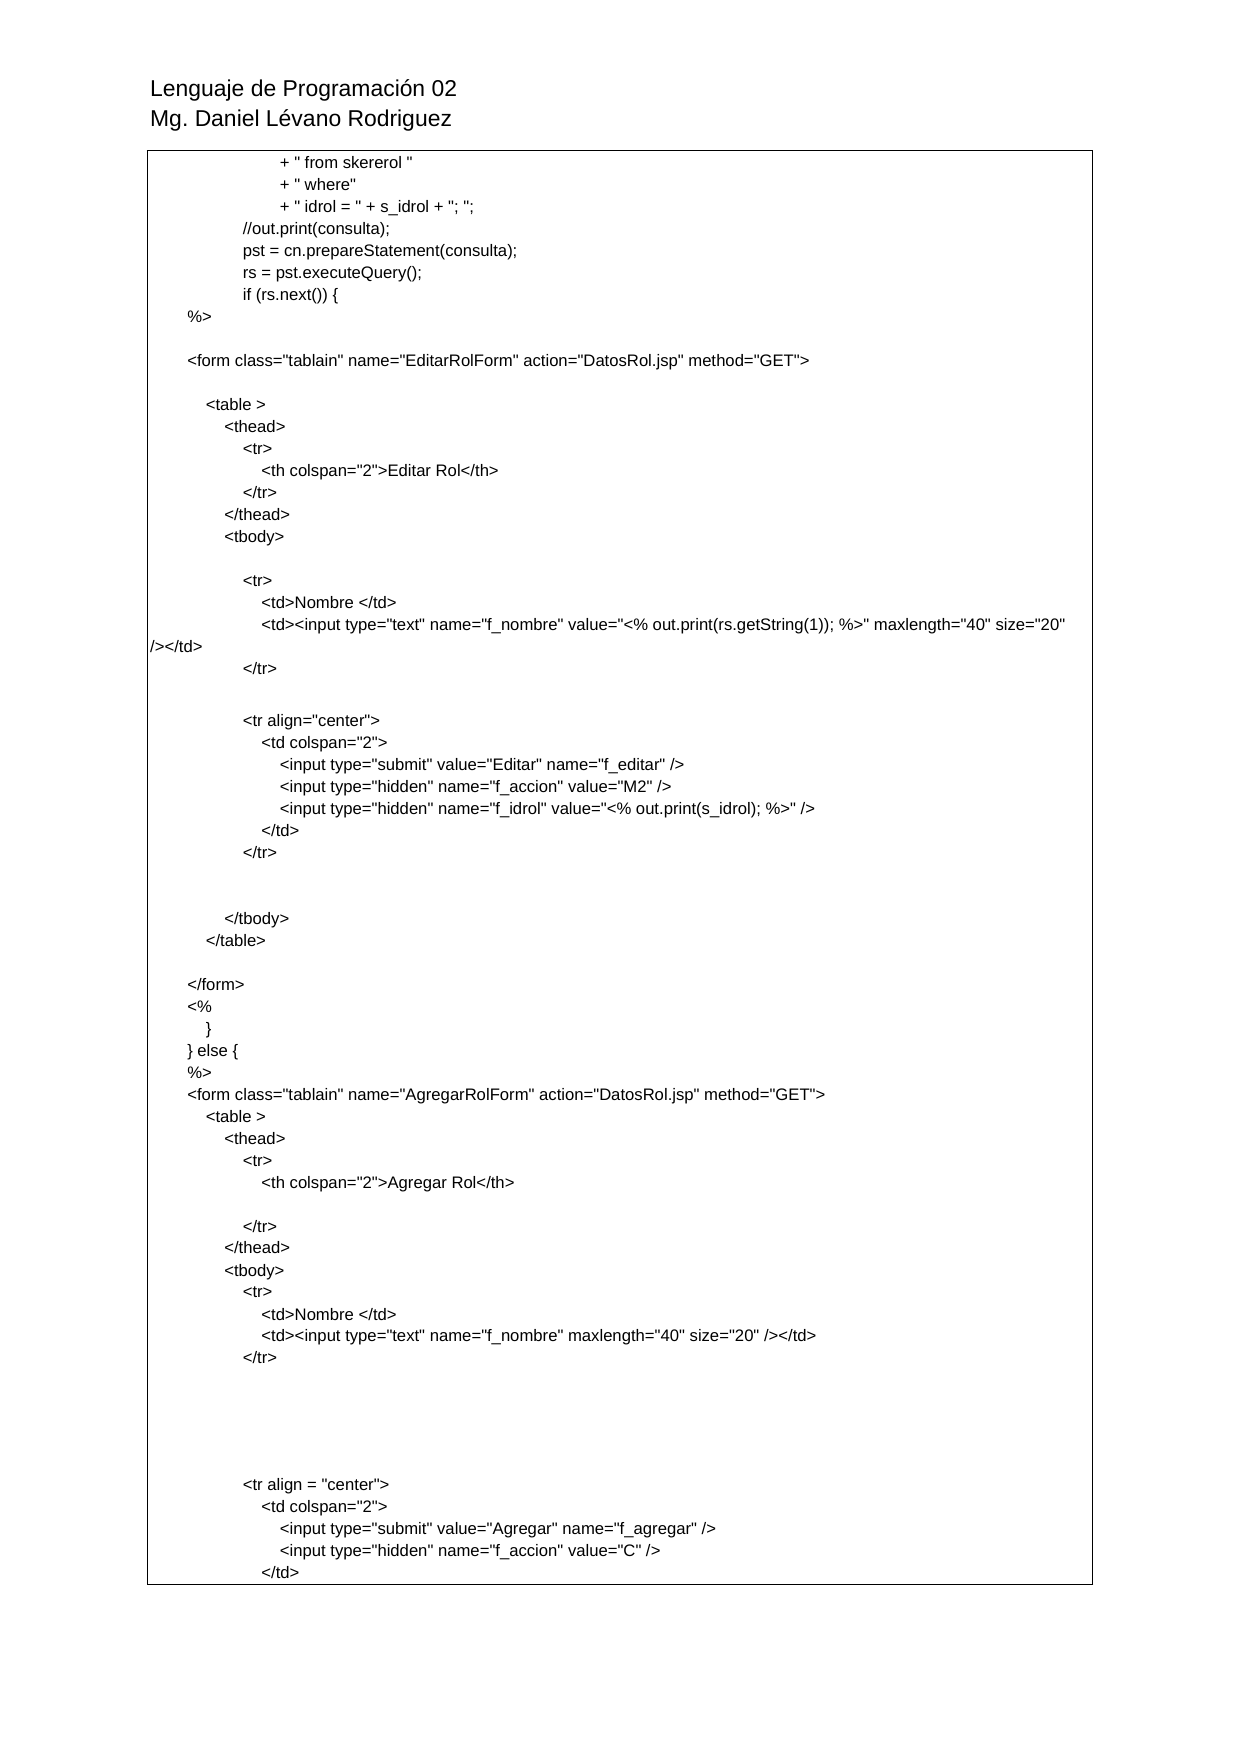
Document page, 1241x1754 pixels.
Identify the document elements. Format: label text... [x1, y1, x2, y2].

text <input type="submit" value="Agregar" name="f_agregar" /> [148, 1515, 1092, 1537]
text <tr> [148, 436, 1092, 458]
text </td> [148, 818, 1092, 839]
text + " idrol = " + s_idrol + "; "; [148, 194, 1092, 216]
text <td><input type="text" name="f_nombre" maxlength="40" size="20" /></td> [148, 1323, 1092, 1345]
text <input type="hidden" name="f_accion" value="C" /> [148, 1537, 1092, 1559]
text <tr> [148, 1279, 1092, 1301]
text <form class="tablain" name="EditarRolForm" action="DatosRol.jsp" method="GET"> [148, 348, 1092, 370]
text </tr> [148, 656, 1092, 678]
text <tr> [148, 568, 1092, 589]
text <tbody> [148, 1257, 1092, 1279]
text </tr> [148, 480, 1092, 502]
text </tr> [148, 1345, 1092, 1367]
text </tr> [148, 1213, 1092, 1235]
text <tbody> [148, 524, 1092, 546]
text <th colspan="2">Agregar Rol</th> [148, 1169, 1092, 1192]
text </table> [148, 927, 1092, 950]
text <thead> [148, 1125, 1092, 1147]
text <input type="submit" value="Editar" name="f_editar" /> [148, 752, 1092, 774]
text </td> [148, 1559, 1092, 1584]
text <input type="hidden" name="f_idrol" value="<% out.print(s_idrol); %>" /> [148, 796, 1092, 818]
text <th colspan="2">Editar Rol</th> [148, 458, 1092, 480]
text <tr> [148, 1147, 1092, 1169]
text //out.print(consulta); [148, 216, 1092, 238]
text if (rs.next()) { [148, 282, 1092, 304]
text <tr align="center"> [148, 708, 1092, 730]
text <td>Nombre </td> [148, 589, 1092, 612]
text <td colspan="2"> [148, 730, 1092, 752]
text </tr> [148, 839, 1092, 862]
text <form class="tablain" name="AgregarRolForm" action="DatosRol.jsp" method="GET"> [148, 1081, 1092, 1103]
text <tr align = "center"> [148, 1471, 1092, 1493]
text <% [148, 993, 1092, 1015]
text pst = cn.prepareStatement(consulta); [148, 238, 1092, 260]
text </thead> [148, 1235, 1092, 1257]
text %> [148, 1059, 1092, 1081]
text rs = pst.executeQuery(); [148, 260, 1092, 282]
text <input type="hidden" name="f_accion" value="M2" /> [148, 774, 1092, 796]
text %> [148, 304, 1092, 326]
text <td>Nombre </td> [148, 1301, 1092, 1323]
text </tbody> [148, 906, 1092, 927]
text + " from skererol " [148, 151, 1092, 172]
text <td colspan="2"> [148, 1493, 1092, 1515]
text <table > [148, 392, 1092, 414]
text </thead> [148, 502, 1092, 524]
text <thead> [148, 414, 1092, 436]
text } [148, 1015, 1092, 1037]
text </form> [148, 971, 1092, 993]
text } else { [148, 1037, 1092, 1059]
text <table > [148, 1103, 1092, 1125]
text <td><input type="text" name="f_nombre" value="<% out.print(rs.getString(1)); %>" maxlength="40" size="20" /></td> [148, 612, 1092, 656]
text + " where" [148, 172, 1092, 194]
